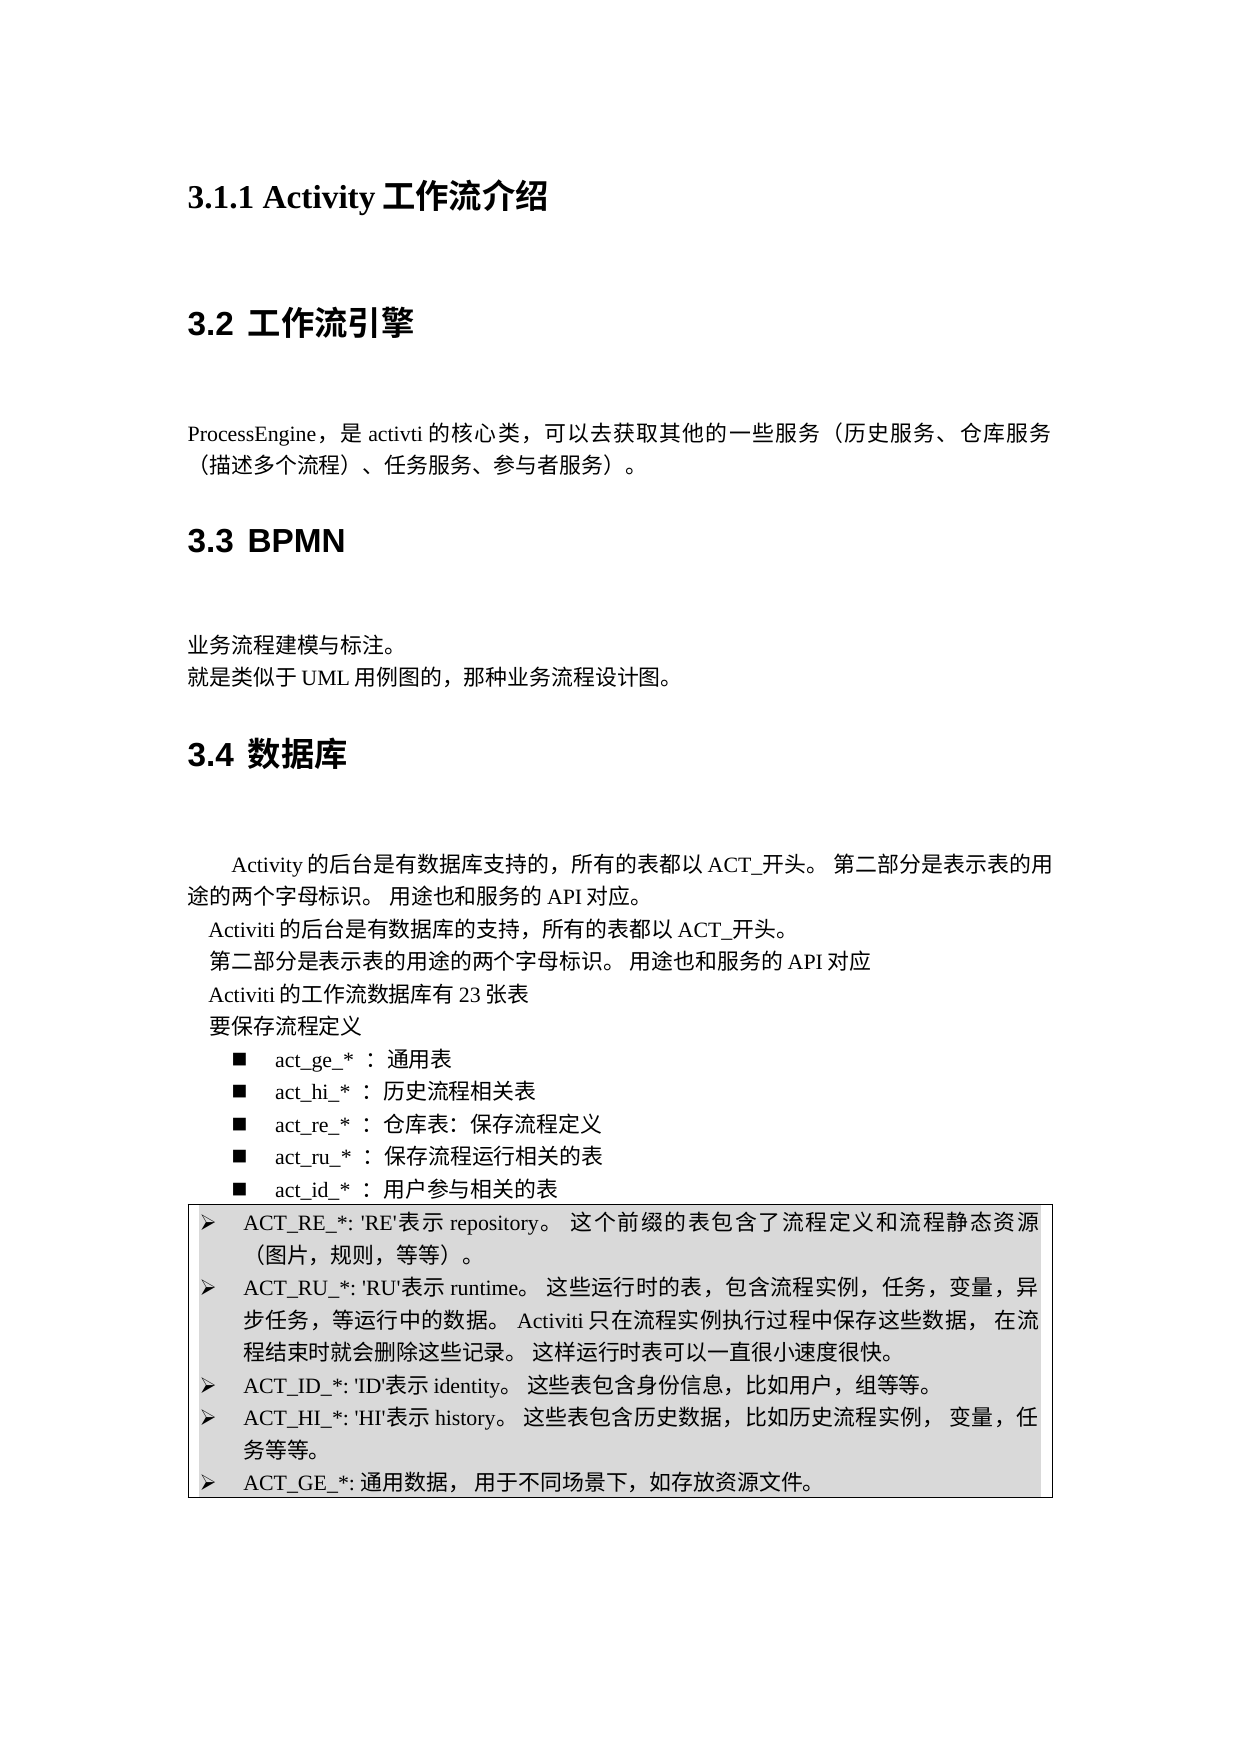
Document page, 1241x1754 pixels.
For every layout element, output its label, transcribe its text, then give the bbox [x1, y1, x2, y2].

text 就是类似于UML用例图的，那种业务流程设计图。 [187, 660, 1053, 692]
text Activiti的后台是有数据库的支持，所有的表都以ACT_开头。 [187, 911, 1053, 944]
list act_hi_* ：历史流程相关表 [231, 1074, 1053, 1106]
list act_id_* ：用户参与相关的表 [231, 1171, 1053, 1204]
text 第二部分是表示表的用途的两个字母标识。 用途也和服务的API对应 [187, 944, 1053, 976]
list act_ge_* ：通用表 [231, 1041, 1053, 1074]
text ProcessEngine，是activti的核心类，可以去获取其他的一些服务（历史服务、仓库服务（描述多个流程）、任务服务、参与者服务）。 [187, 416, 1053, 481]
text Activiti的工作流数据库有23张表 [187, 976, 1053, 1009]
list act_re_* ：仓库表：保存流程定义 [231, 1106, 1053, 1139]
text 要保存流程定义 [187, 1009, 1053, 1041]
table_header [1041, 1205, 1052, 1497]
text Activity的后台是有数据库支持的，所有的表都以ACT_开头。 第二部分是表示表的用途的两个字母标识。 用途也和服务的API对应。 [187, 846, 1053, 911]
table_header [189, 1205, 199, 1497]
subtitle 数据库 [187, 719, 1053, 784]
list act_ru_* ：保存流程运行相关的表 [231, 1139, 1053, 1171]
text 业务流程建模与标注。 [187, 627, 1053, 660]
subtitle BPMN [187, 508, 1053, 573]
subtitle 工作流引擎 [187, 289, 1053, 354]
subtitle Activity工作流介绍 [187, 162, 1053, 227]
